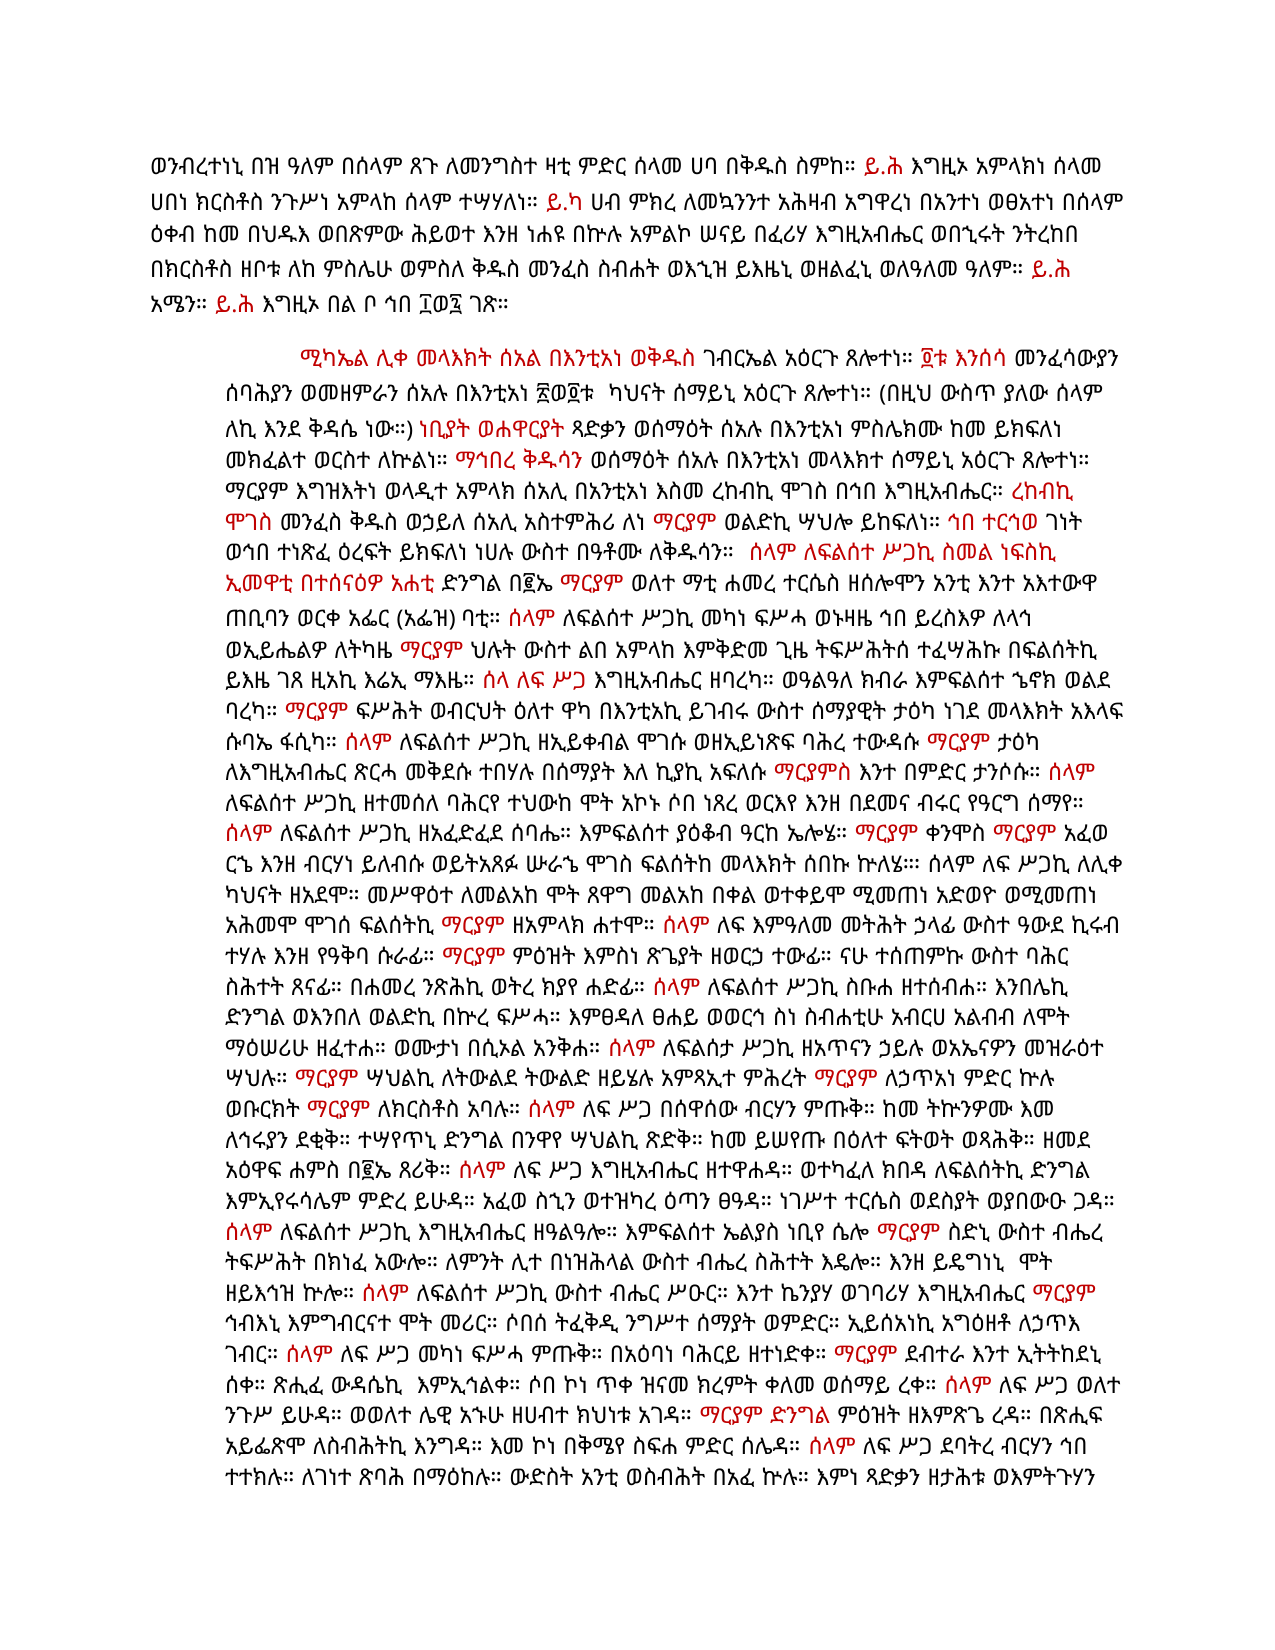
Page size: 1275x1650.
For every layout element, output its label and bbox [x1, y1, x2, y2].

text [150, 150, 1125, 320]
text [225, 345, 1125, 1490]
